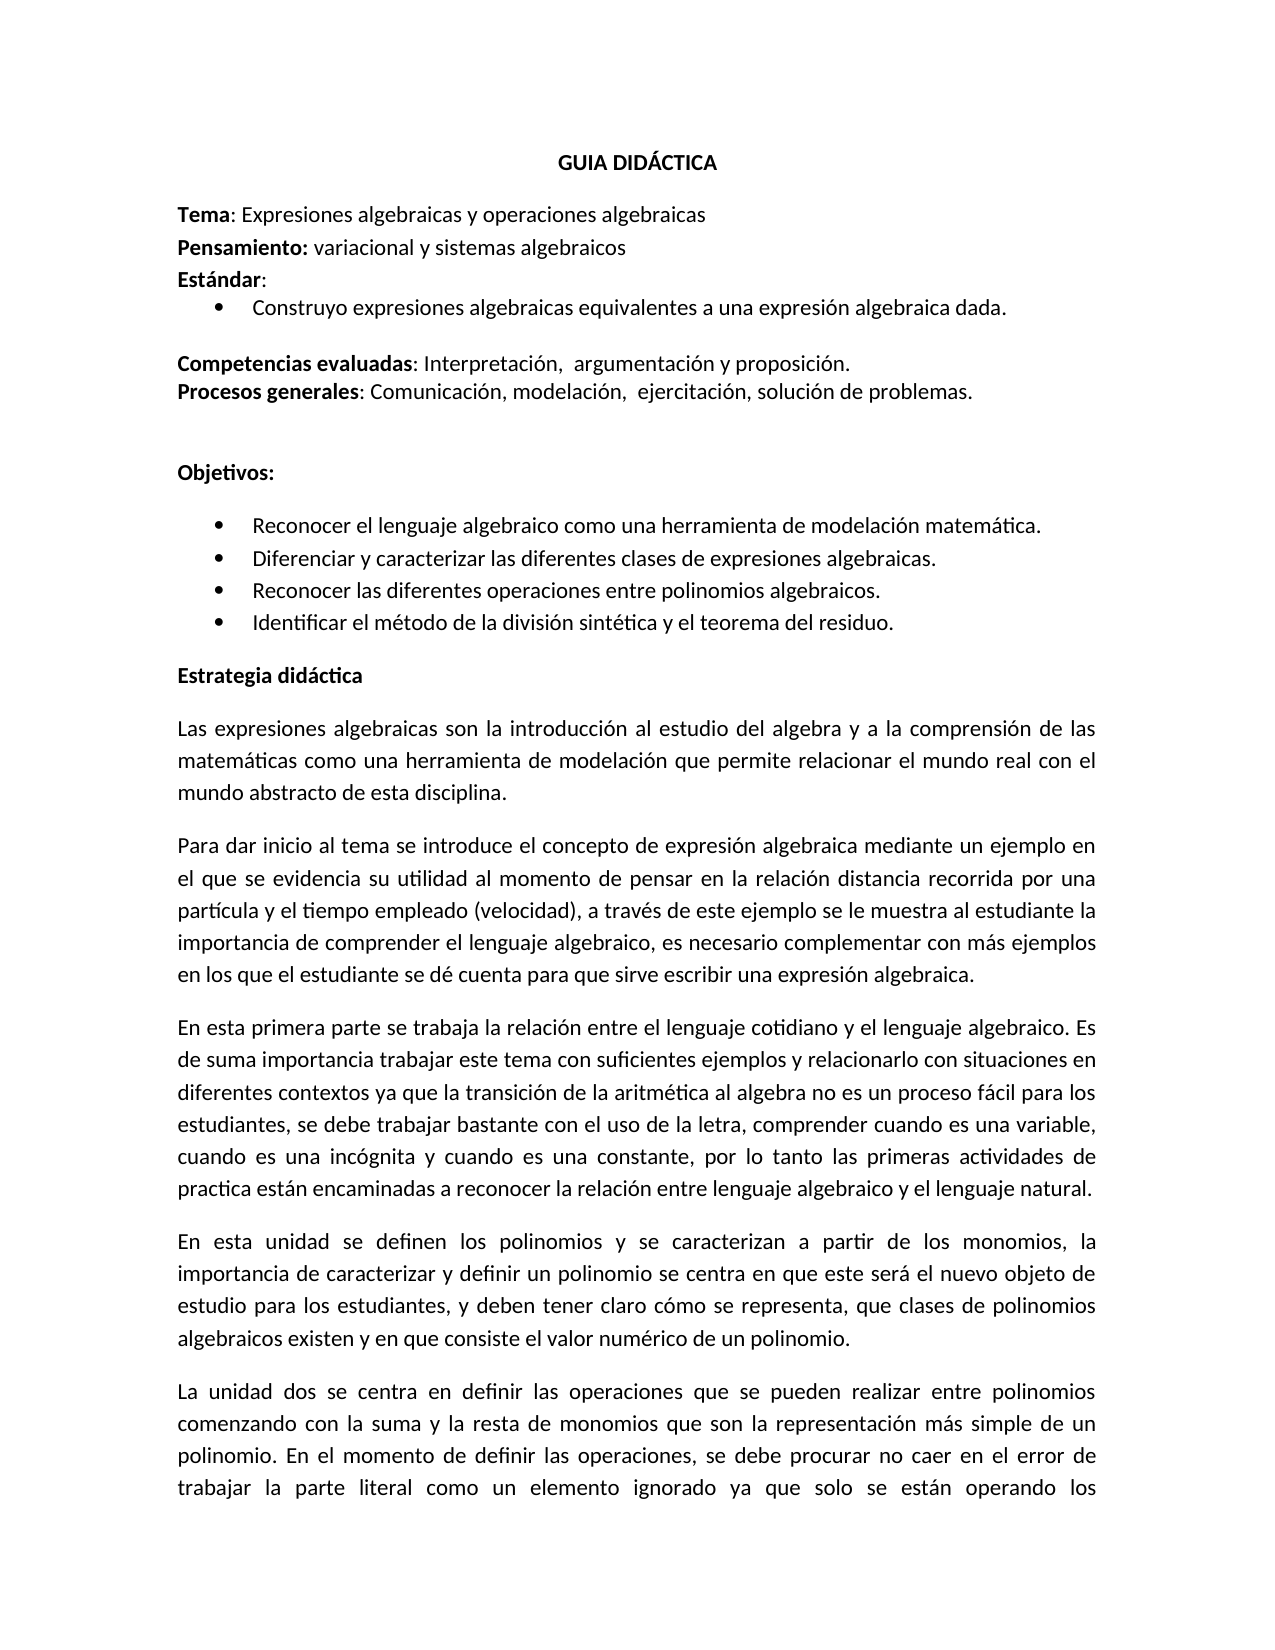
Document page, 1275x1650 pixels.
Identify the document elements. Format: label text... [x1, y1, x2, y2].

text Las expresiones algebraicas son la introducción al estudio del algebra y a la comprensión de las matemáticas como una herramienta de modelación que permite relacionar el mundo real con el mundo abstracto de esta disciplina. [177, 714, 1098, 807]
text En esta unidad se definen los polinomios y se caracterizan a partir de los monomios, la importancia de caracterizar y definir un polinomio se centra en que este será el nuevo objeto de estudio para los estudiantes, y deben tener claro cómo se representa, que clases de polinomios algebraicos existen y en que consiste el valor numérico de un polinomio. [177, 1227, 1098, 1352]
text Estándar: [177, 265, 1098, 293]
text GUIA DIDÁCTICA [177, 148, 1098, 176]
text En esta primera parte se trabaja la relación entre el lenguaje cotidiano y el lenguaje algebraico. Es de suma importancia trabajar este tema con suficientes ejemplos y relacionarlo con situaciones en diferentes contextos ya que la transición de la aritmética al algebra no es un proceso fácil para los estudiantes, se debe trabajar bastante con el uso de la letra, comprender cuando es una variable, cuando es una incógnita y cuando es una constante, por lo tanto las primeras actividades de practica están encaminadas a reconocer la relación entre lenguaje algebraico y el lenguaje natural. [177, 1013, 1098, 1202]
list Diferenciar y caracterizar las diferentes clases de expresiones algebraicas. [215, 544, 1098, 572]
text Tema: Expresiones algebraicas y operaciones algebraicas [177, 201, 1098, 229]
text Pensamiento: variacional y sistemas algebraicos [177, 233, 1098, 261]
list Reconocer las diferentes operaciones entre polinomios algebraicos. [215, 576, 1098, 604]
text Objetivos: [177, 458, 1098, 487]
list Reconocer el lenguaje algebraico como una herramienta de modelación matemática. [215, 512, 1098, 539]
text Estrategia didáctica [177, 661, 1098, 689]
list Identificar el método de la división sintética y el teorema del residuo. [215, 608, 1098, 636]
text Procesos generales: Comunicación, modelación, ejercitación, solución de problemas. [177, 377, 1098, 406]
text Competencias evaluadas: Interpretación, argumentación y proposición. [177, 349, 1098, 377]
list Construyo expresiones algebraicas equivalentes a una expresión algebraica dada. [215, 293, 1098, 321]
text Para dar inicio al tema se introduce el concepto de expresión algebraica mediante un ejemplo en el que se evidencia su utilidad al momento de pensar en la relación distancia recorrida por una partícula y el tiempo empleado (velocidad), a través de este ejemplo se le muestra al estudiante la importancia de comprender el lenguaje algebraico, es necesario complementar con más ejemplos en los que el estudiante se dé cuenta para que sirve escribir una expresión algebraica. [177, 832, 1098, 988]
